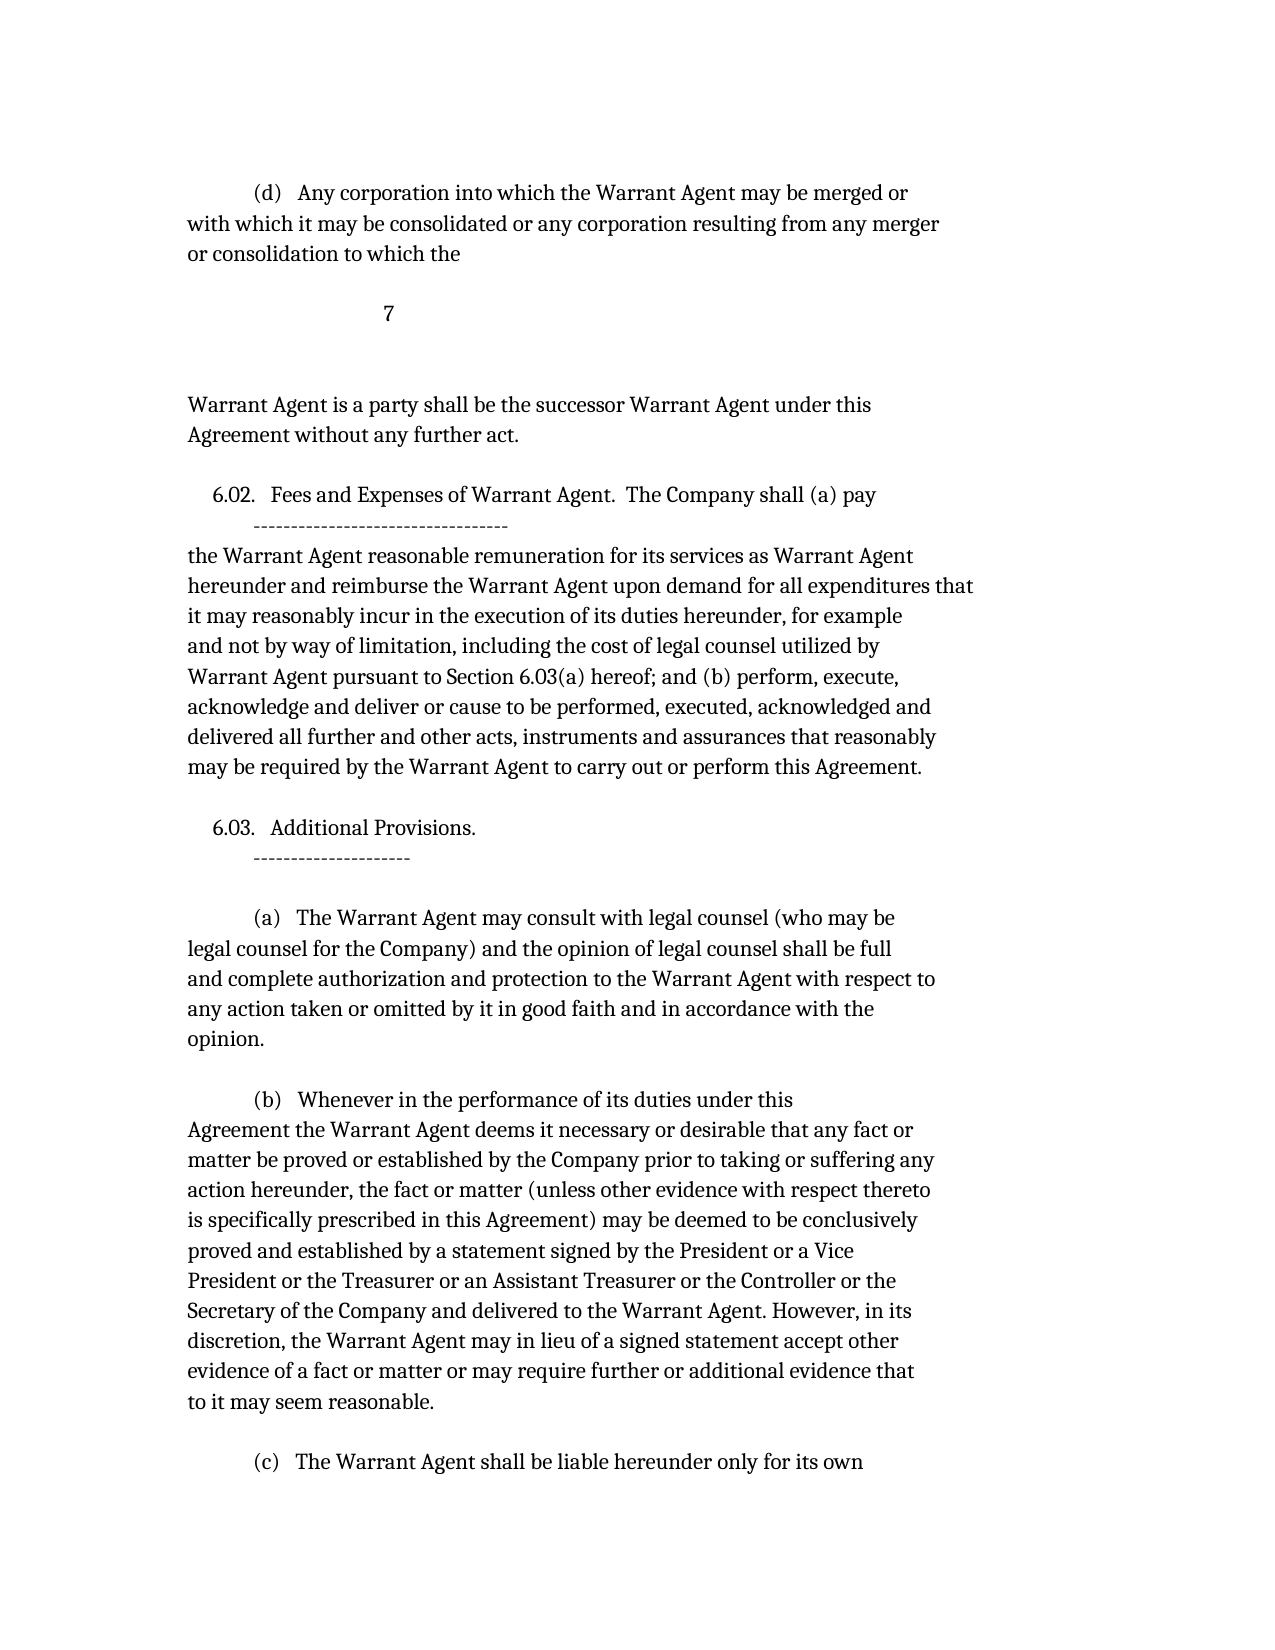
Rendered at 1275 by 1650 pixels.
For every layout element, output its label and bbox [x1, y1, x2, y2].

text [187, 150, 1087, 1475]
